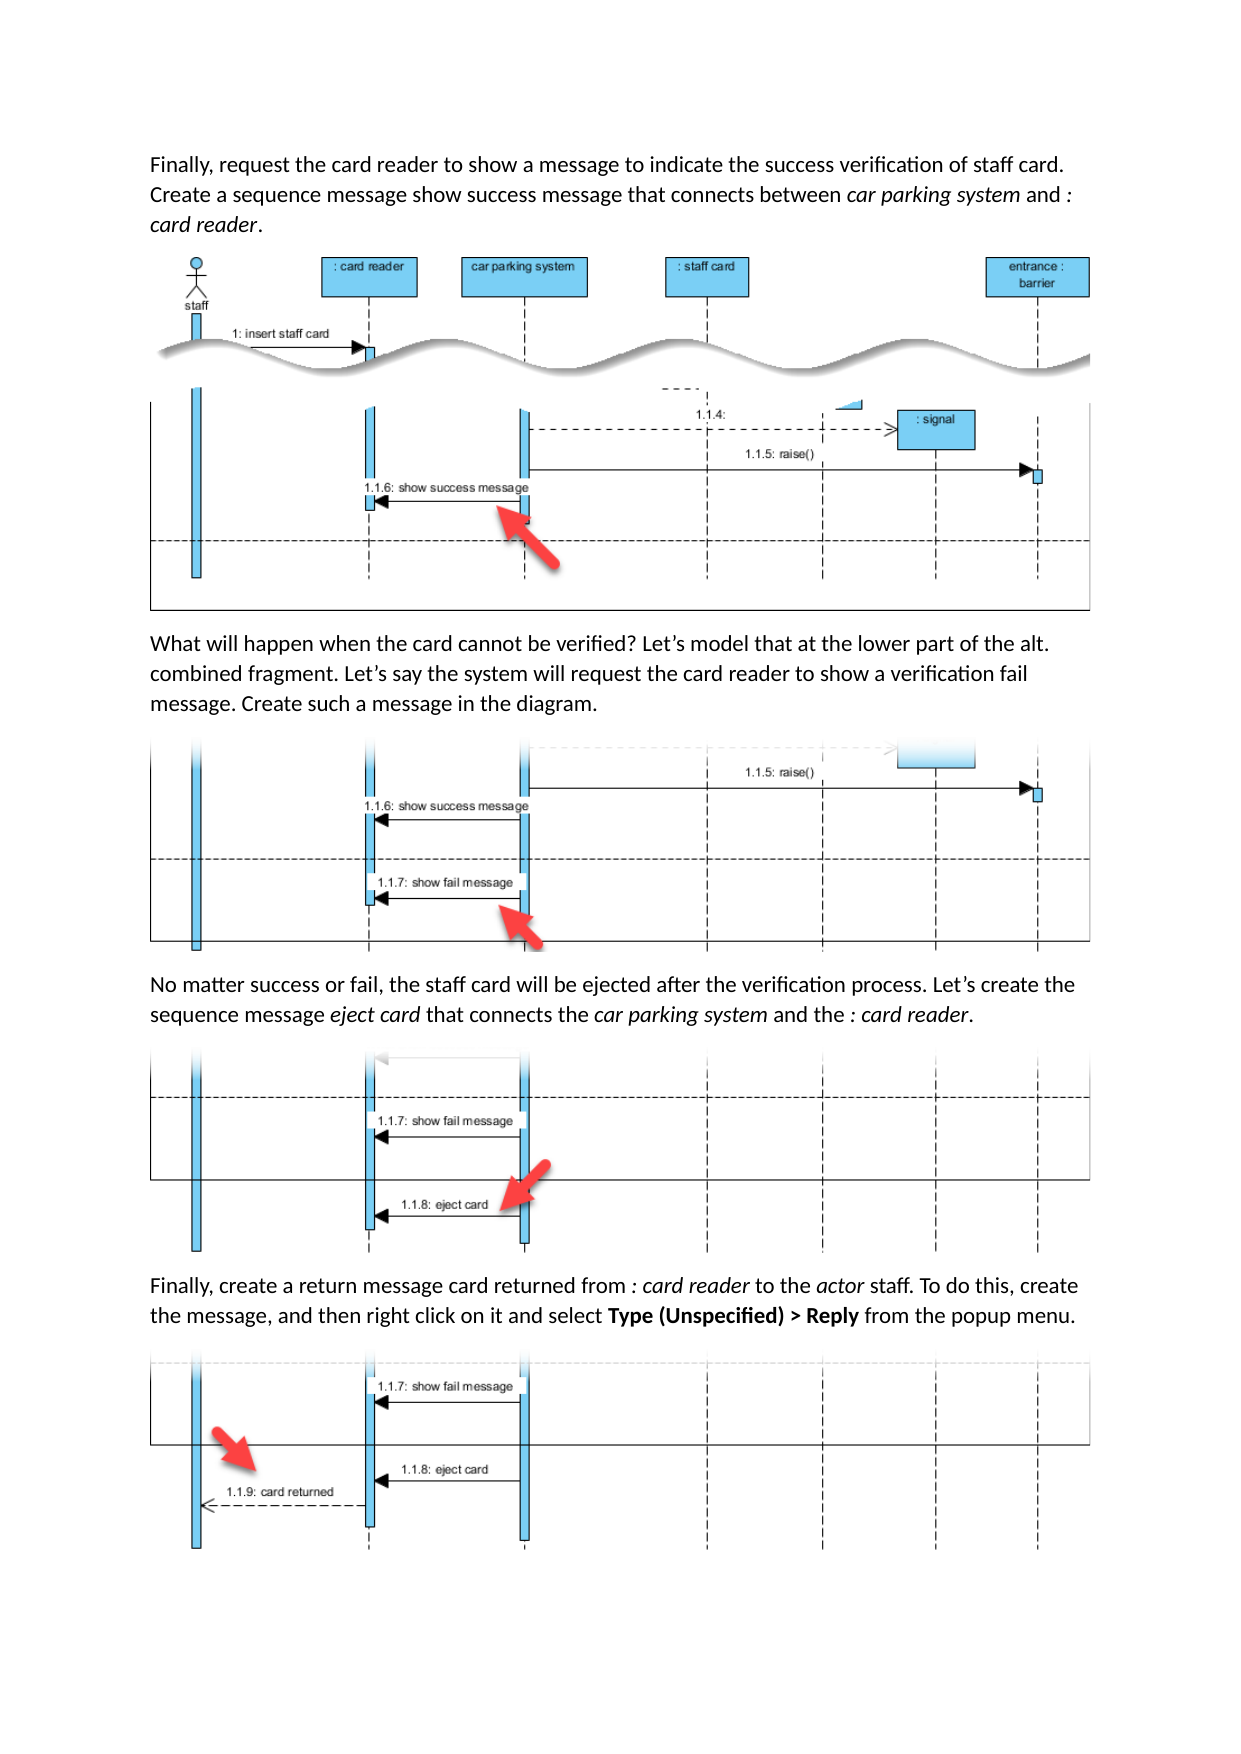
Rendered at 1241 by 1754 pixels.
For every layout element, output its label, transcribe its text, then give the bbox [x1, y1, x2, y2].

text No matter success or fail, the staff card will be ejected after the verification process. Let’s create the sequence message eject card that connects the car parking system and the : card reader. [150, 970, 1090, 1028]
picture [150, 257, 1091, 611]
picture [150, 1047, 1091, 1253]
text What will happen when the card cannot be verified? Let’s model that at the lower part of the alt. combined fragment. Let’s say the system will request the card reader to show a verification fail message. Create such a message in the diagram. [150, 629, 1090, 717]
text Finally, request the card reader to show a message to indicate the success verification of staff card. Create a sequence message show success message that connects between car parking system and : card reader. [150, 150, 1090, 238]
picture [150, 736, 1091, 952]
text Finally, create a return message card returned from : card reader to the actor staff. To do this, create the message, and then right click on it and select Type (Unspecified) > Reply from the popup menu. [150, 1271, 1090, 1329]
picture [150, 1348, 1091, 1550]
